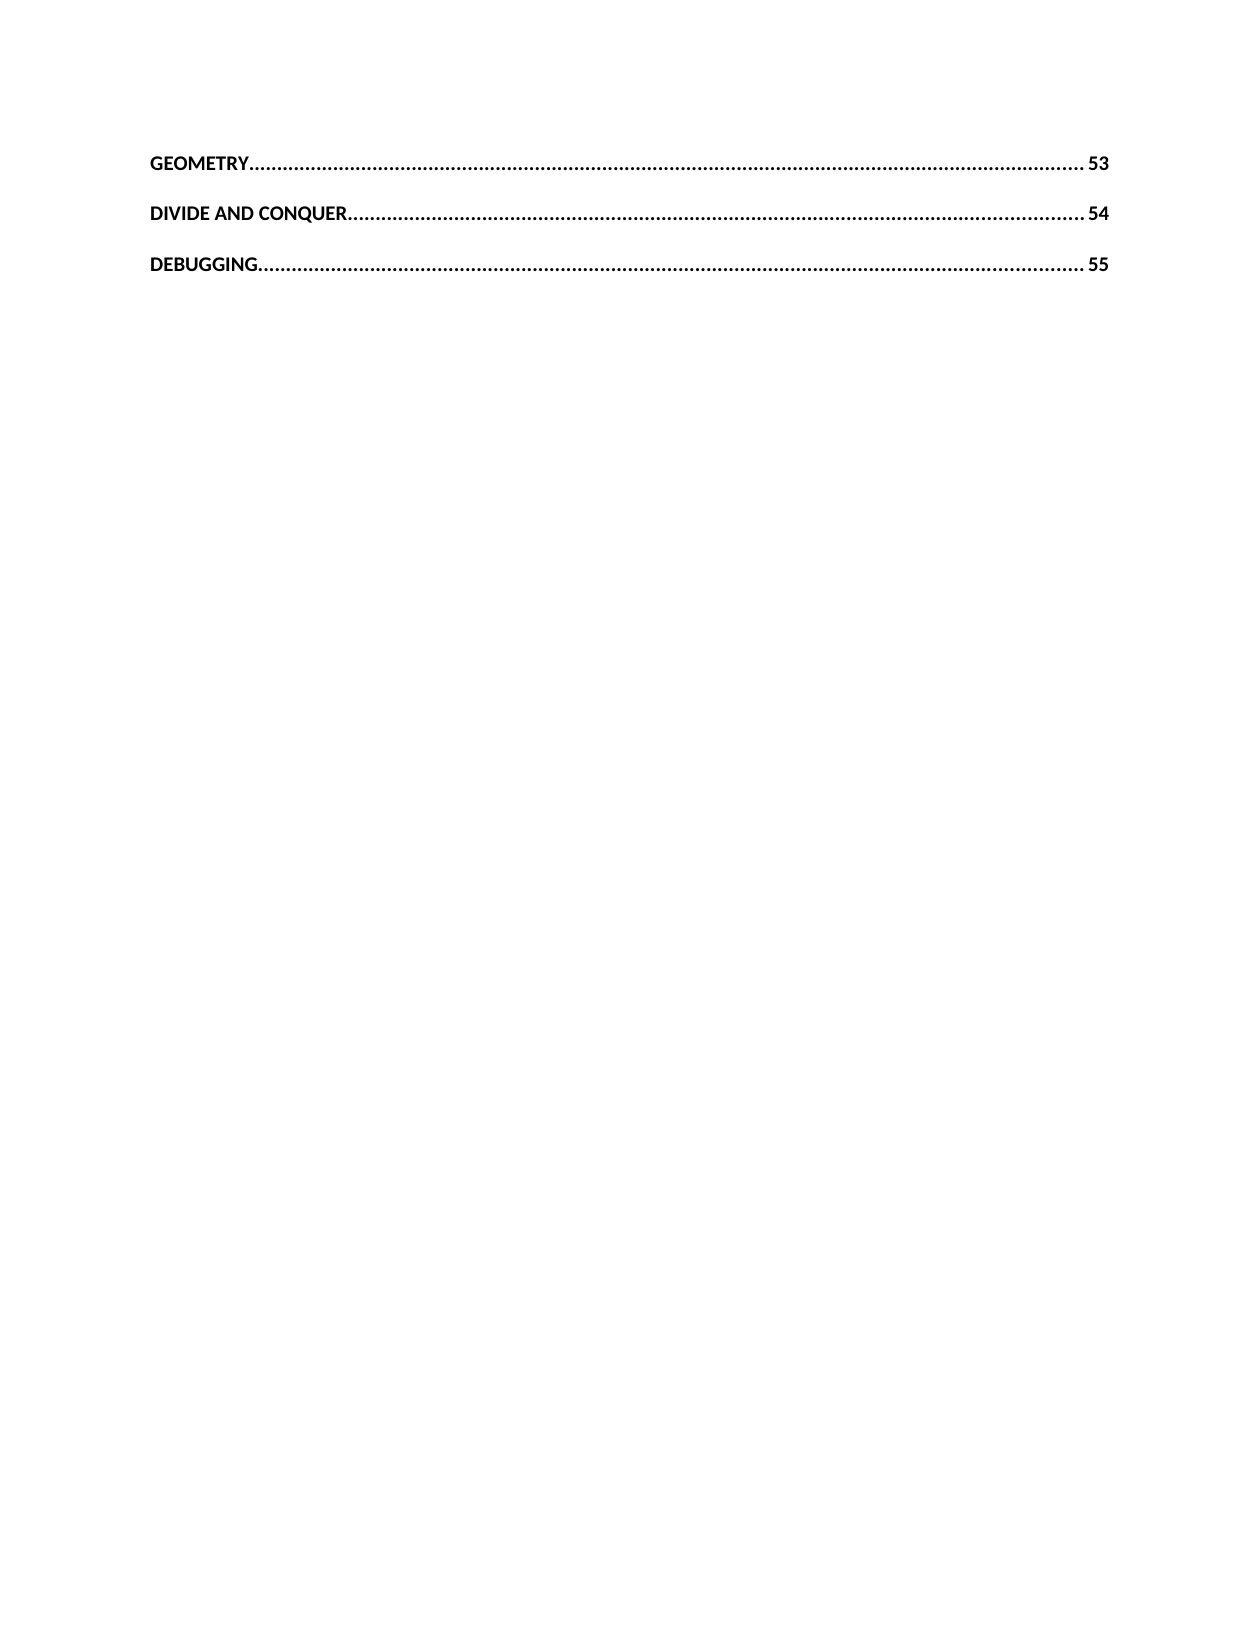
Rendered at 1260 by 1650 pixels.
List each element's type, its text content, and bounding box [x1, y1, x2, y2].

text Geometry 53 [150, 150, 1110, 175]
text Divide and conquer 54 [150, 201, 1110, 226]
text Debugging 55 [150, 251, 1110, 277]
